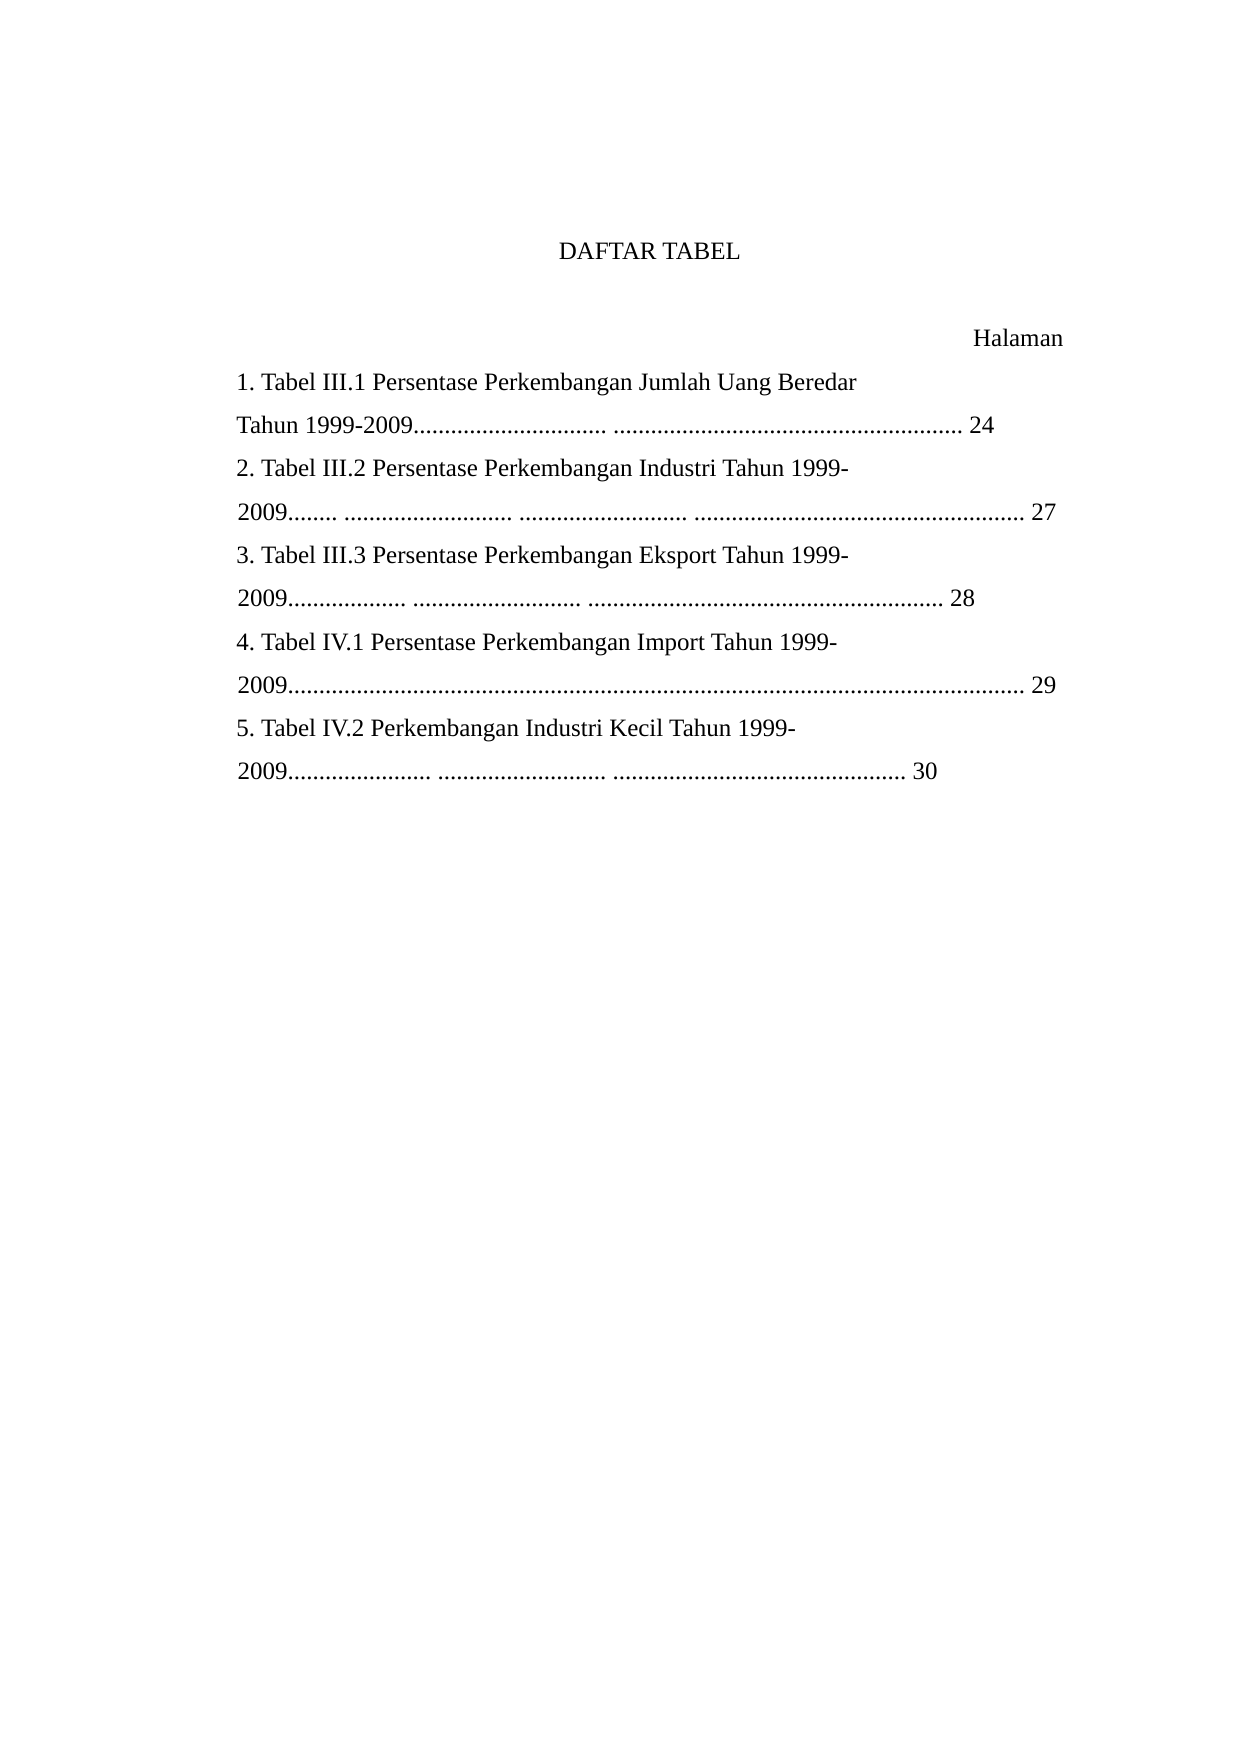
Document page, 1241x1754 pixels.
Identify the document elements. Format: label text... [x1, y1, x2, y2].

text 3. Tabel III.3 Persentase Perkembangan Eksport Tahun 1999-2009................... ........................... ......................................................... 28 [236, 540, 1063, 612]
text Tahun 1999-2009............................... ........................................................ 24 [236, 410, 1063, 439]
text 5. Tabel IV.2 Perkembangan Industri Kecil Tahun 1999-2009....................... ........................... ............................................... 30 [236, 713, 1063, 785]
text 1. Tabel III.1 Persentase Perkembangan Jumlah Uang Beredar [236, 367, 1063, 395]
text DAFTAR TABEL [236, 236, 1063, 265]
text 4. Tabel IV.1 Persentase Perkembangan Import Tahun 1999-2009...................................................................................................................... 29 [236, 627, 1063, 698]
text Halaman [236, 323, 1063, 352]
text 2. Tabel III.2 Persentase Perkembangan Industri Tahun 1999-2009........ ........................... ........................... ..................................................... 27 [236, 453, 1063, 525]
